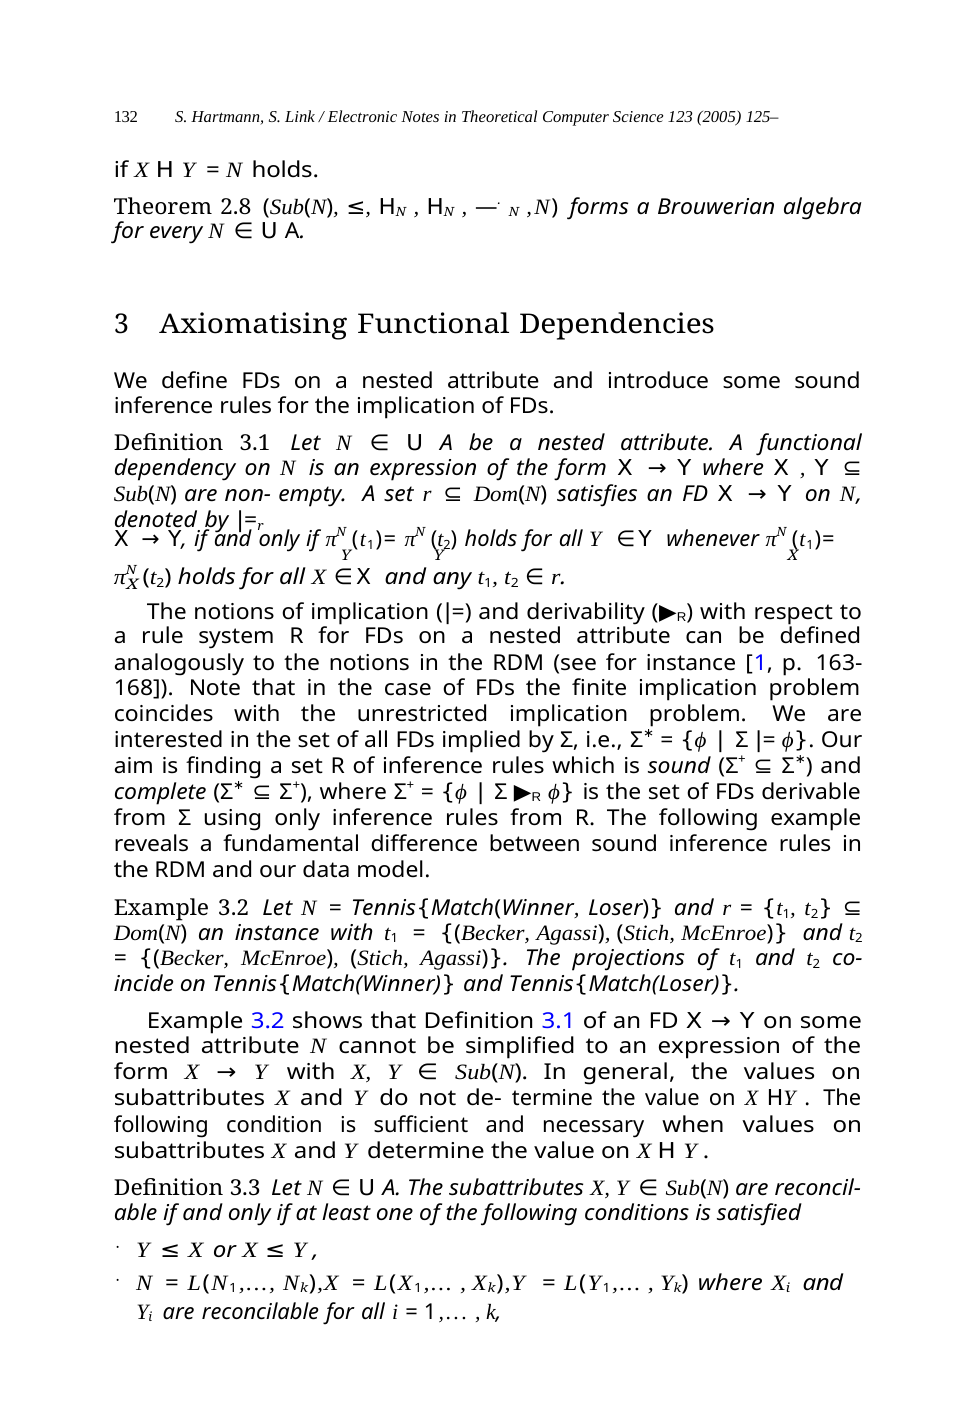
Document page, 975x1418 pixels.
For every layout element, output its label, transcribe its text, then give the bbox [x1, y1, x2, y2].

text The notions of implication (|=) and derivability (▶R) with respect to a rule system R for FDs on a nested attribute can be defined analogously to the notions in the RDM (see for instance [1, p. 163-168]). Note that in the case of FDs the finite implication problem coincides with the unrestricted implication problem. We are interested in the set of all FDs implied by Σ, i.e., Σ∗ = {ϕ | Σ |= ϕ}. Our aim is finding a set R of inference rules which is sound (Σ+ ⊆ Σ∗) and complete (Σ∗ ⊆ Σ+), where Σ+ = {ϕ | Σ ▶R ϕ} is the set of FDs derivable from Σ using only inference rules from R. The following example reveals a fundamental difference between sound inference rules in the RDM and our data model. [113, 598, 862, 884]
text Theorem 2.8 (Sub(N), ≤, HN , HN , —. N ,N) forms a Brouwerian algebra for every N ∈ U A. [113, 193, 862, 245]
text Yi are reconcilable for all i = 1,... , k, [136, 1296, 881, 1325]
text We define FDs on a nested attribute and introduce some sound inference rules for the implication of FDs. [113, 367, 861, 420]
text πN (t2) holds for all X ∈X and any t1, t2 ∈ r. [113, 563, 881, 590]
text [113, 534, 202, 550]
list Y ≤ X or X ≤ Y , [116, 1234, 881, 1263]
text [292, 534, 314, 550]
text Example 3.2 Let N = Tennis{Match(Winner, Loser)} and r = {t1, t2} ⊆ Dom(N) an instance with t1 = {(Becker, Agassi), (Stich, McEnroe)} and t2 = {(Becker, McEnroe), (Stich, Agassi)}. The projections of t1 and t2 co- incide on Tennis{Match(Winner)} and Tennis{Match(Loser)}. [113, 895, 862, 998]
list N = L(N1,..., Nk),X = L(X1,... , Xk),Y = L(Y1,... , Yk) where Xi and [116, 1267, 881, 1296]
subtitle Axiomatising Functional Dependencies [113, 305, 881, 342]
text Definition 3.3 Let N ∈ U A. The subattributes X, Y ∈ Sub(N) are reconcil- able if and only if at least one of the following conditions is satisﬁed [113, 1174, 862, 1226]
text Y Y X [341, 550, 881, 563]
text X → Y, if and only if πN (t1)= πN (t2) holds for all Y ∈Y whenever πN (t1)= [525, 534, 881, 550]
text Definition 3.1 Let N ∈ U A be a nested attribute. A functional dependency on N is an expression of the form X → Y where X , Y ⊆ Sub(N) are non- empty. A set r ⊆ Dom(N) satisﬁes an FD X → Y on N, denoted by |=r [113, 430, 862, 534]
text Example 3.2 shows that Definition 3.1 of an FD X → Y on some nested attribute N cannot be simplified to an expression of the form X → Y with X, Y ∈ Sub(N). In general, the values on subattributes X and Y do not de- termine the value on X HY . The following condition is sufficient and necessary when values on subattributes X and Y determine the value on X H Y . [113, 1007, 862, 1164]
text if X H Y = N holds. [113, 154, 881, 184]
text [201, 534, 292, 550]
